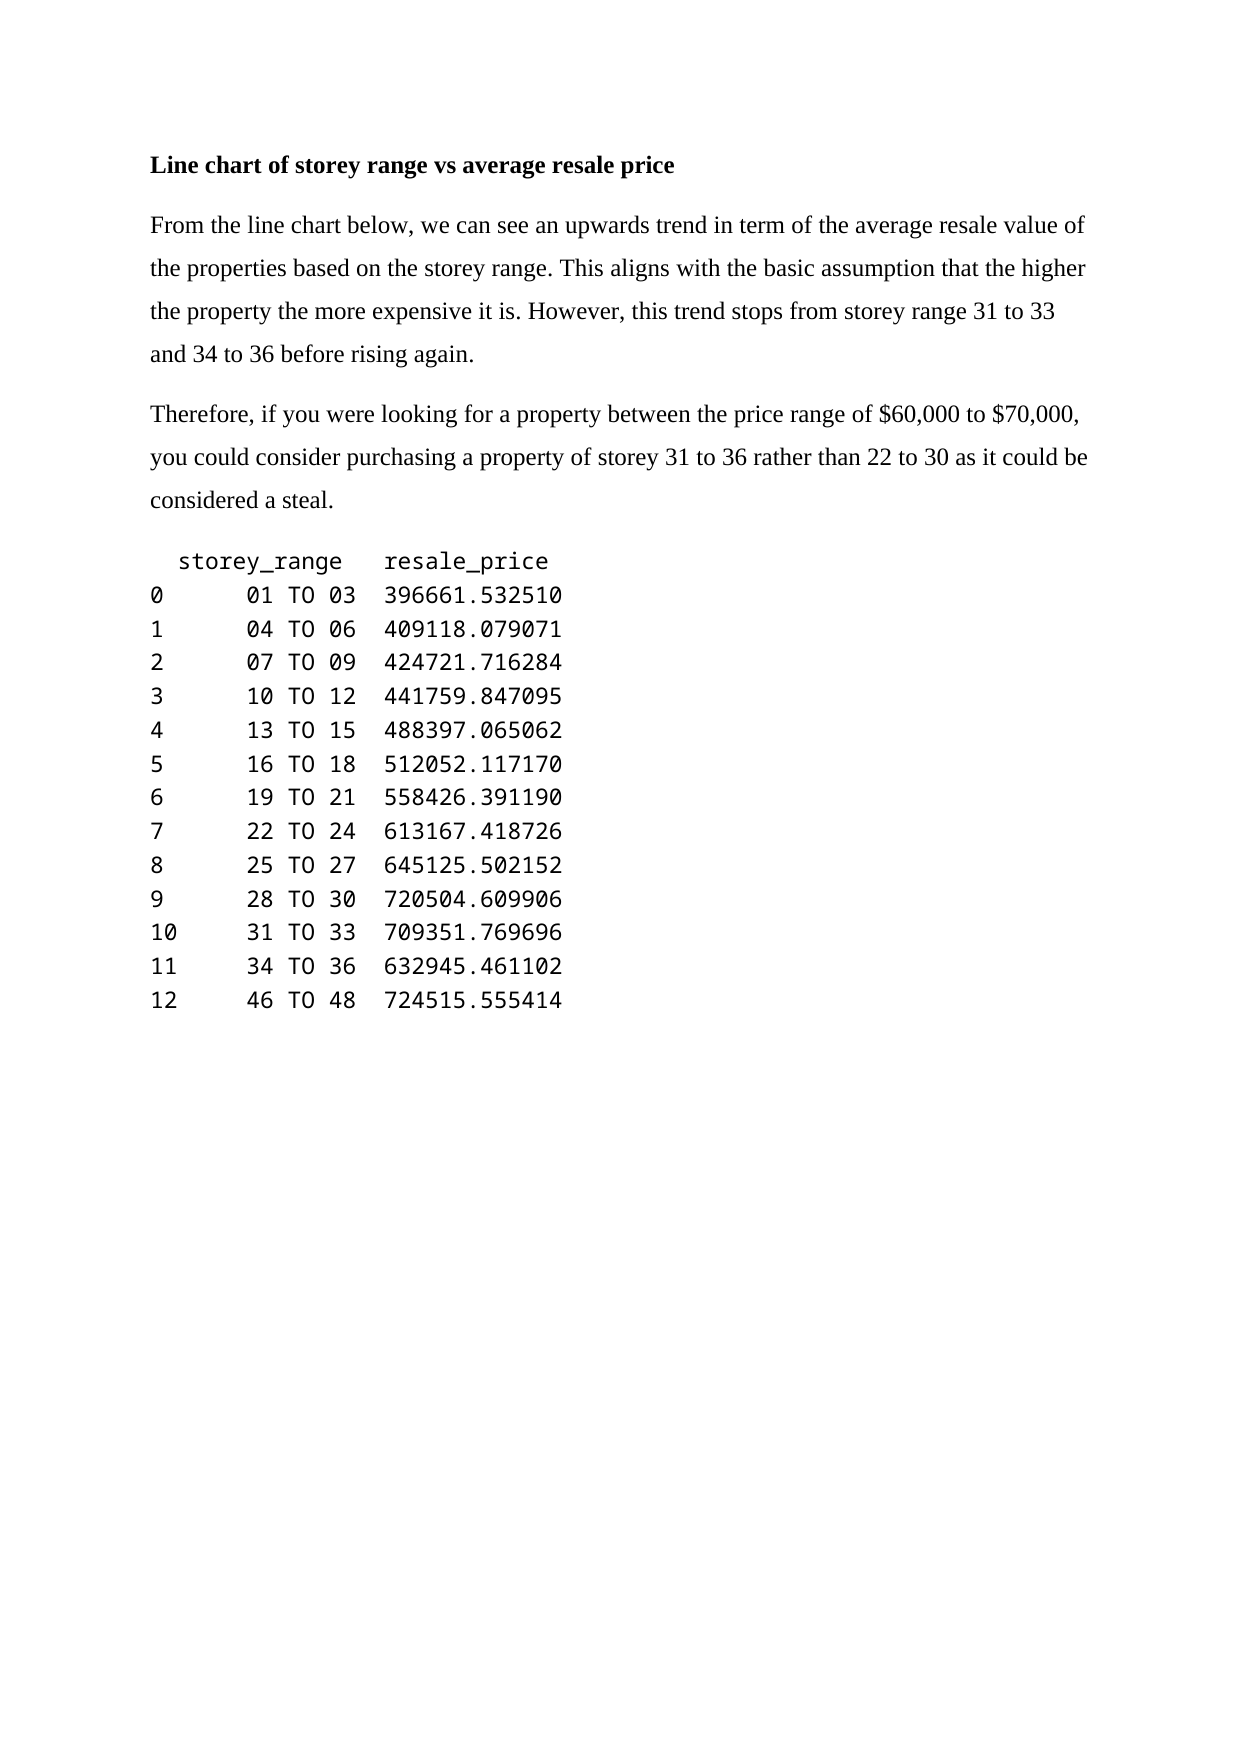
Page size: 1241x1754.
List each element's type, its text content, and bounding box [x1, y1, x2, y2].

text storey_range resale_price 0 01 TO 03 396661.532510 1 04 TO 06 409118.079071 2 07 TO 09 424721.716284 3 10 TO 12 441759.847095 4 13 TO 15 488397.065062 5 16 TO 18 512052.117170 6 19 TO 21 558426.391190 7 22 TO 24 613167.418726 8 25 TO 27 645125.502152 9 28 TO 30 720504.609906 10 31 TO 33 709351.769696 11 34 TO 36 632945.461102 12 46 TO 48 724515.555414 [150, 545, 1090, 1045]
text From the line chart below, we can see an upwards trend in term of the average resale value of the properties based on the storey range. This aligns with the basic assumption that the higher the property the more expensive it is. However, this trend stops from storey range 31 to 33 and 34 to 36 before rising again. [150, 210, 1090, 368]
text Line chart of storey range vs average resale price [150, 150, 1090, 179]
text Therefore, if you were looking for a property between the price range of $60,000 to $70,000, you could consider purchasing a property of storey 31 to 36 rather than 22 to 30 as it could be considered a steal. [150, 399, 1090, 514]
